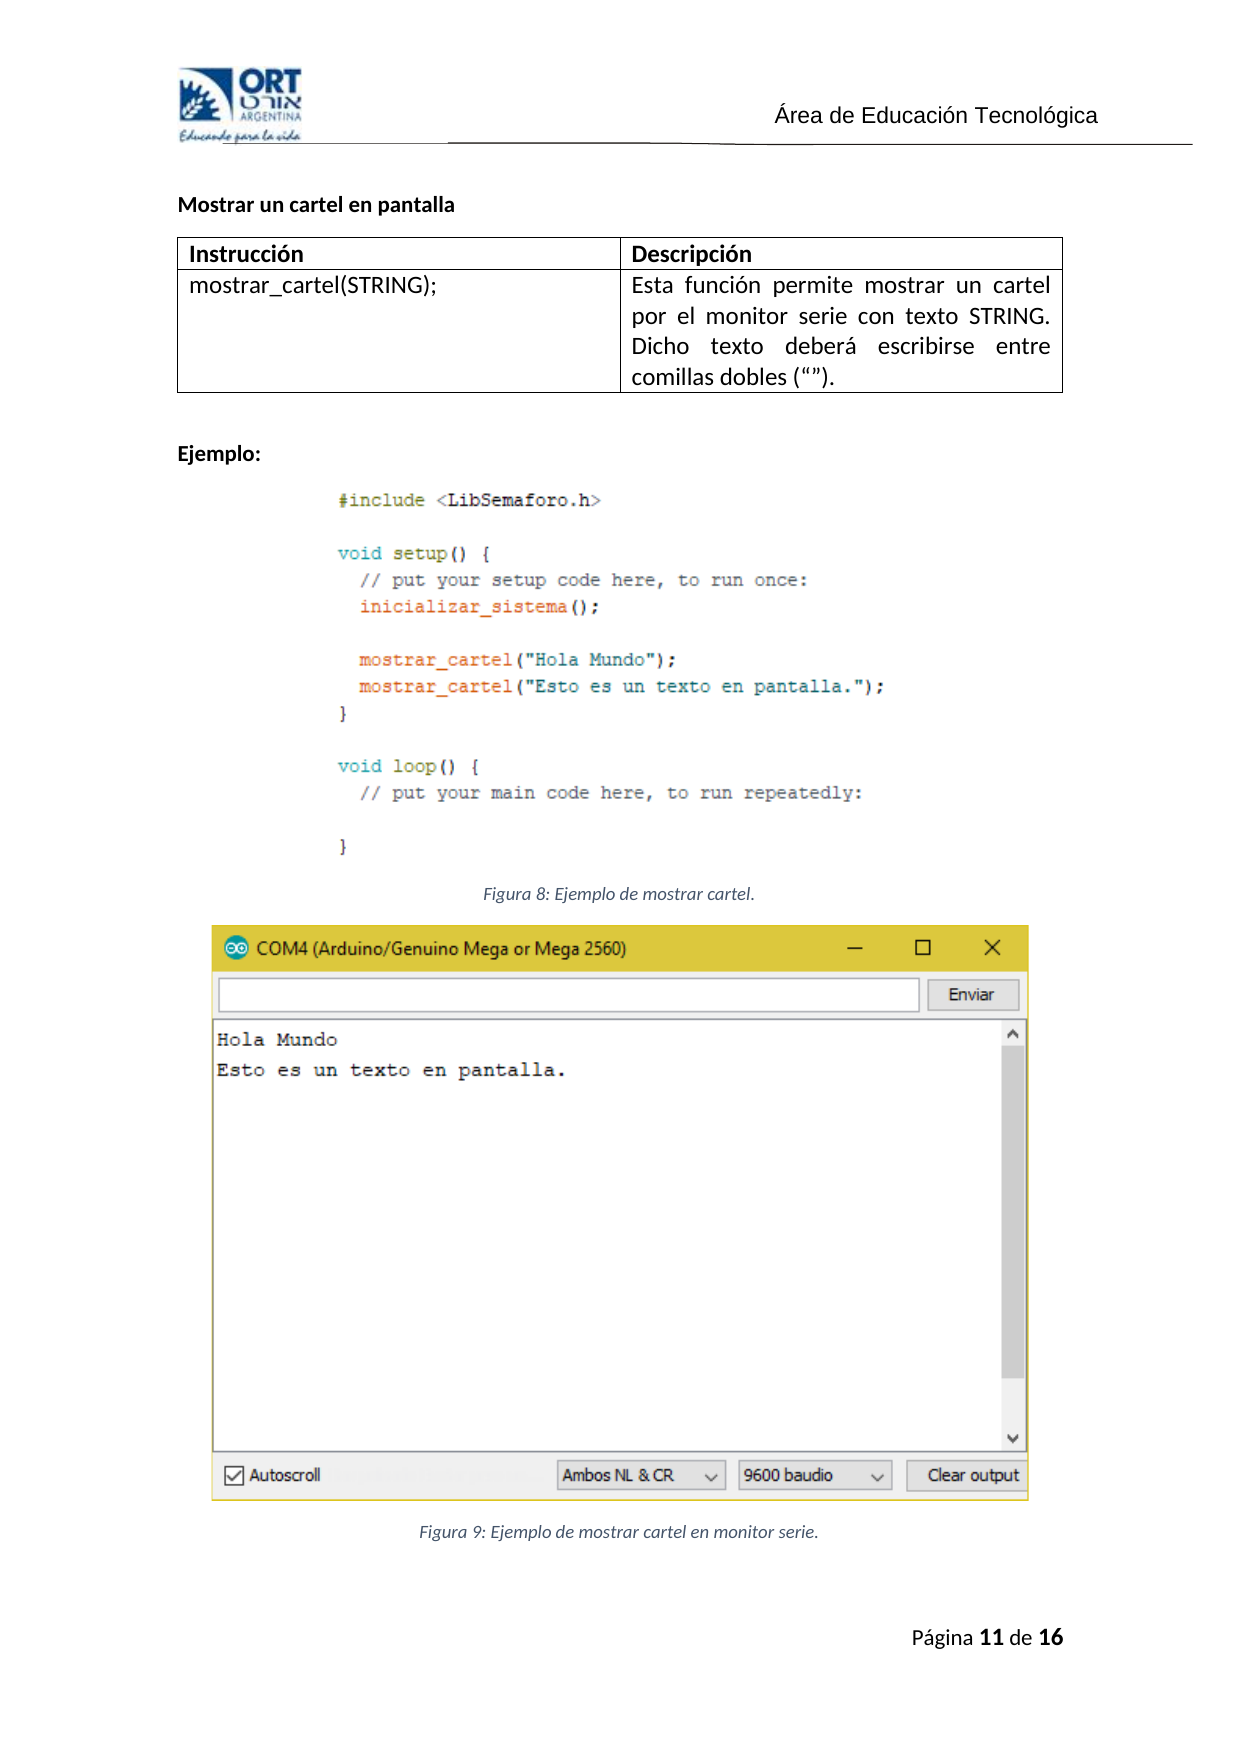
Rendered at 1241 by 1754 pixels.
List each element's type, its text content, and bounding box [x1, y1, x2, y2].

table_cell mostrar_cartel(STRING); [178, 270, 620, 392]
table_cell Esta función permite mostrar un cartel por el monitor serie con texto STRING. Dicho texto deberá escribirse entre comillas dobles (“”). [621, 270, 1062, 392]
picture [335, 486, 905, 863]
text Ejemplo: [177, 439, 1063, 467]
text Mostrar un cartel en pantalla [177, 148, 1063, 218]
picture [211, 925, 1029, 1501]
table_header Descripción [621, 238, 1062, 268]
picture [177, 66, 303, 146]
table_header Instrucción [178, 238, 620, 268]
